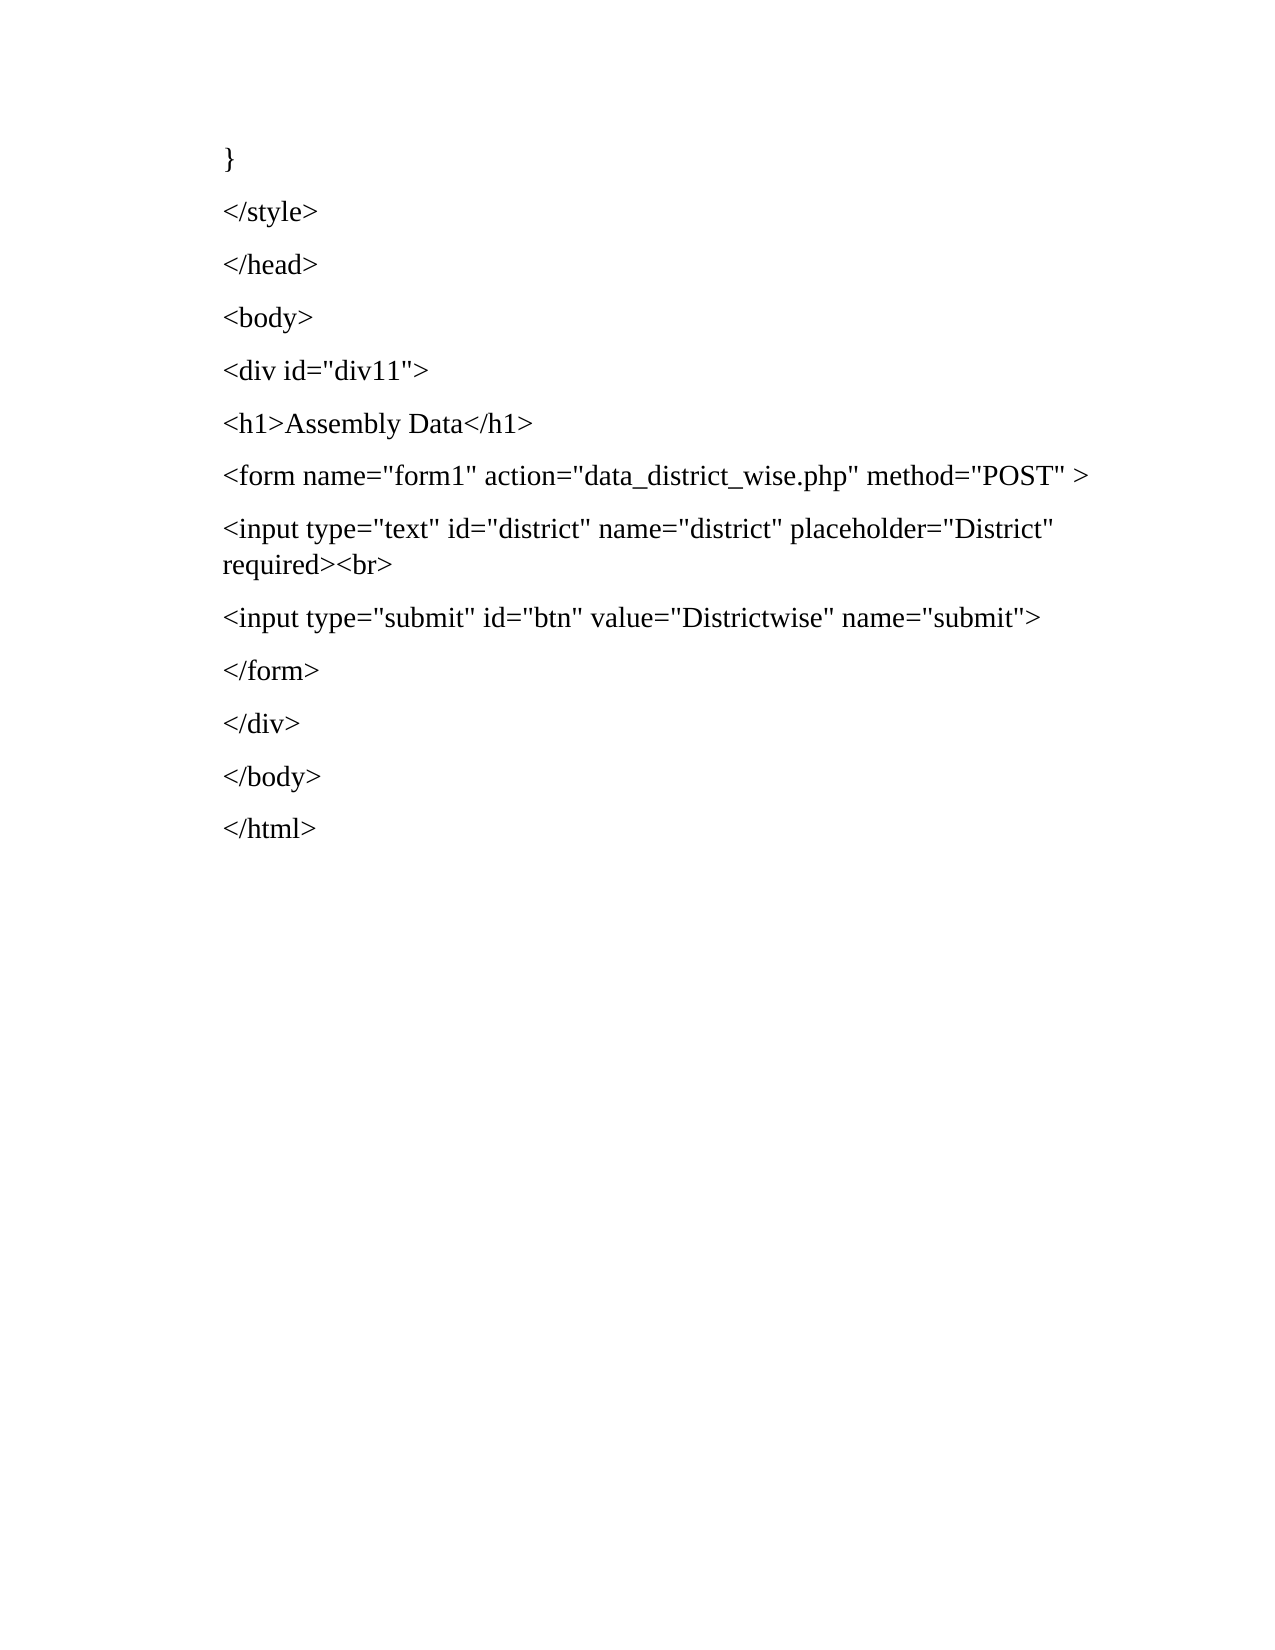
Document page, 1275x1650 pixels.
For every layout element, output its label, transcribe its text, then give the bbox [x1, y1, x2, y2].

text <form name="form1" action="data_district_wise.php" method="POST" > [222, 458, 1141, 492]
text <input type="text" id="district" name="district" placeholder="District" required><br> [222, 511, 1141, 581]
text </style> [222, 194, 1141, 228]
text <body> [222, 300, 1141, 334]
text <input type="submit" id="btn" value="Districtwise" name="submit"> [222, 600, 1141, 634]
text } [222, 142, 1141, 175]
text </body> [222, 759, 1141, 792]
text </form> [222, 653, 1141, 687]
text </div> [222, 706, 1141, 739]
text <h1>Assembly Data</h1> [222, 406, 1141, 439]
text <div id="div11"> [222, 353, 1141, 386]
text </html> [222, 812, 1141, 845]
text </head> [222, 247, 1141, 281]
